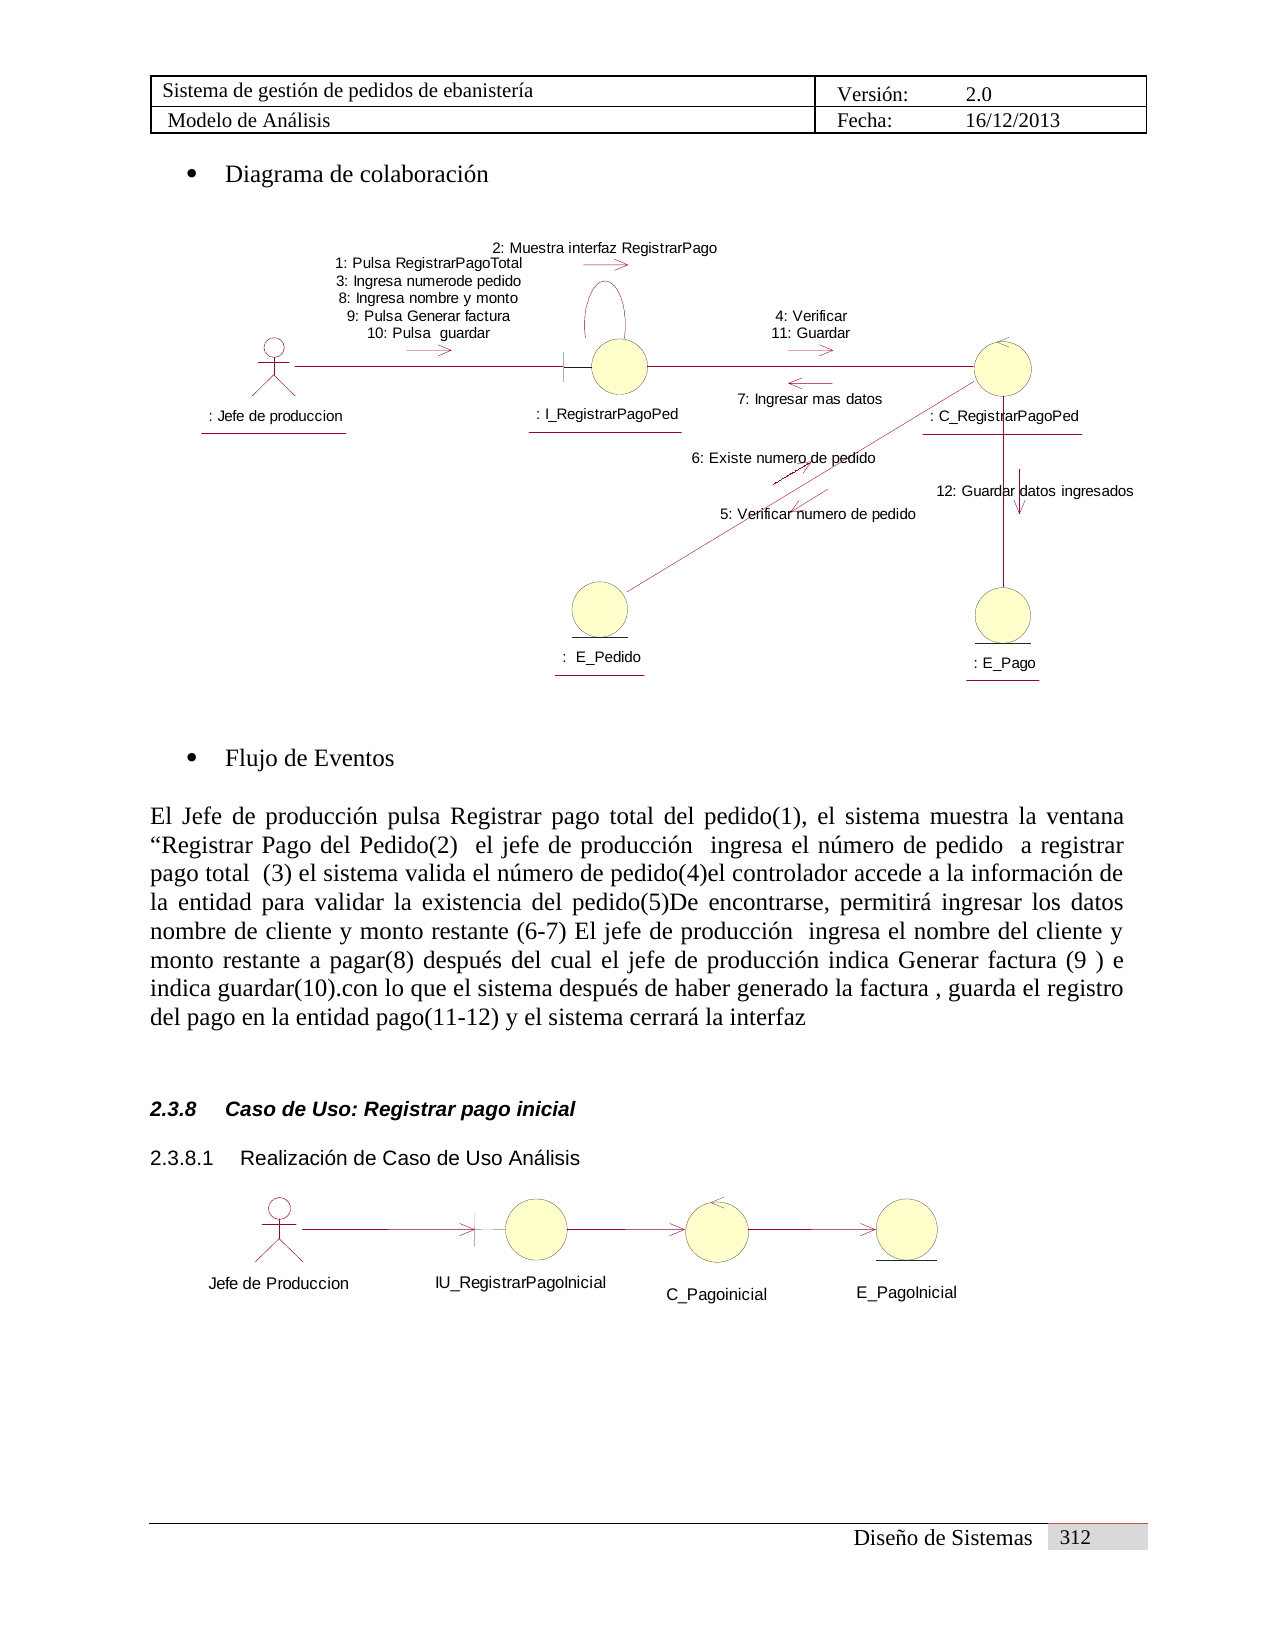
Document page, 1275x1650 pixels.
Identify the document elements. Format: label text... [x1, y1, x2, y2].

subtitle Realización de Caso de Uso Análisis [150, 1146, 1125, 1170]
list Diagrama de colaboración [187, 159, 1125, 188]
subtitle Caso de Uso: Registrar pago inicial [150, 1097, 1125, 1121]
list Flujo de Eventos [187, 743, 1125, 772]
text El Jefe de producción pulsa Registrar pago total del pedido(1), el sistema muestra la ventana “Registrar Pago del Pedido(2) el jefe de producción ingresa el número de pedido a registrar pago total (3) el sistema valida el número de pedido(4)el controlador accede a la información de la entidad para validar la existencia del pedido(5)De encontrarse, permitirá ingresar los datos nombre de cliente y monto restante (6-7) El jefe de producción ingresa el nombre del cliente y monto restante a pagar(8) después del cual el jefe de producción indica Generar factura (9 ) e indica guardar(10).con lo que el sistema después de haber generado la factura , guarda el registro del pago en la entidad pago(11-12) y el sistema cerrará la interfaz [150, 801, 1125, 1031]
